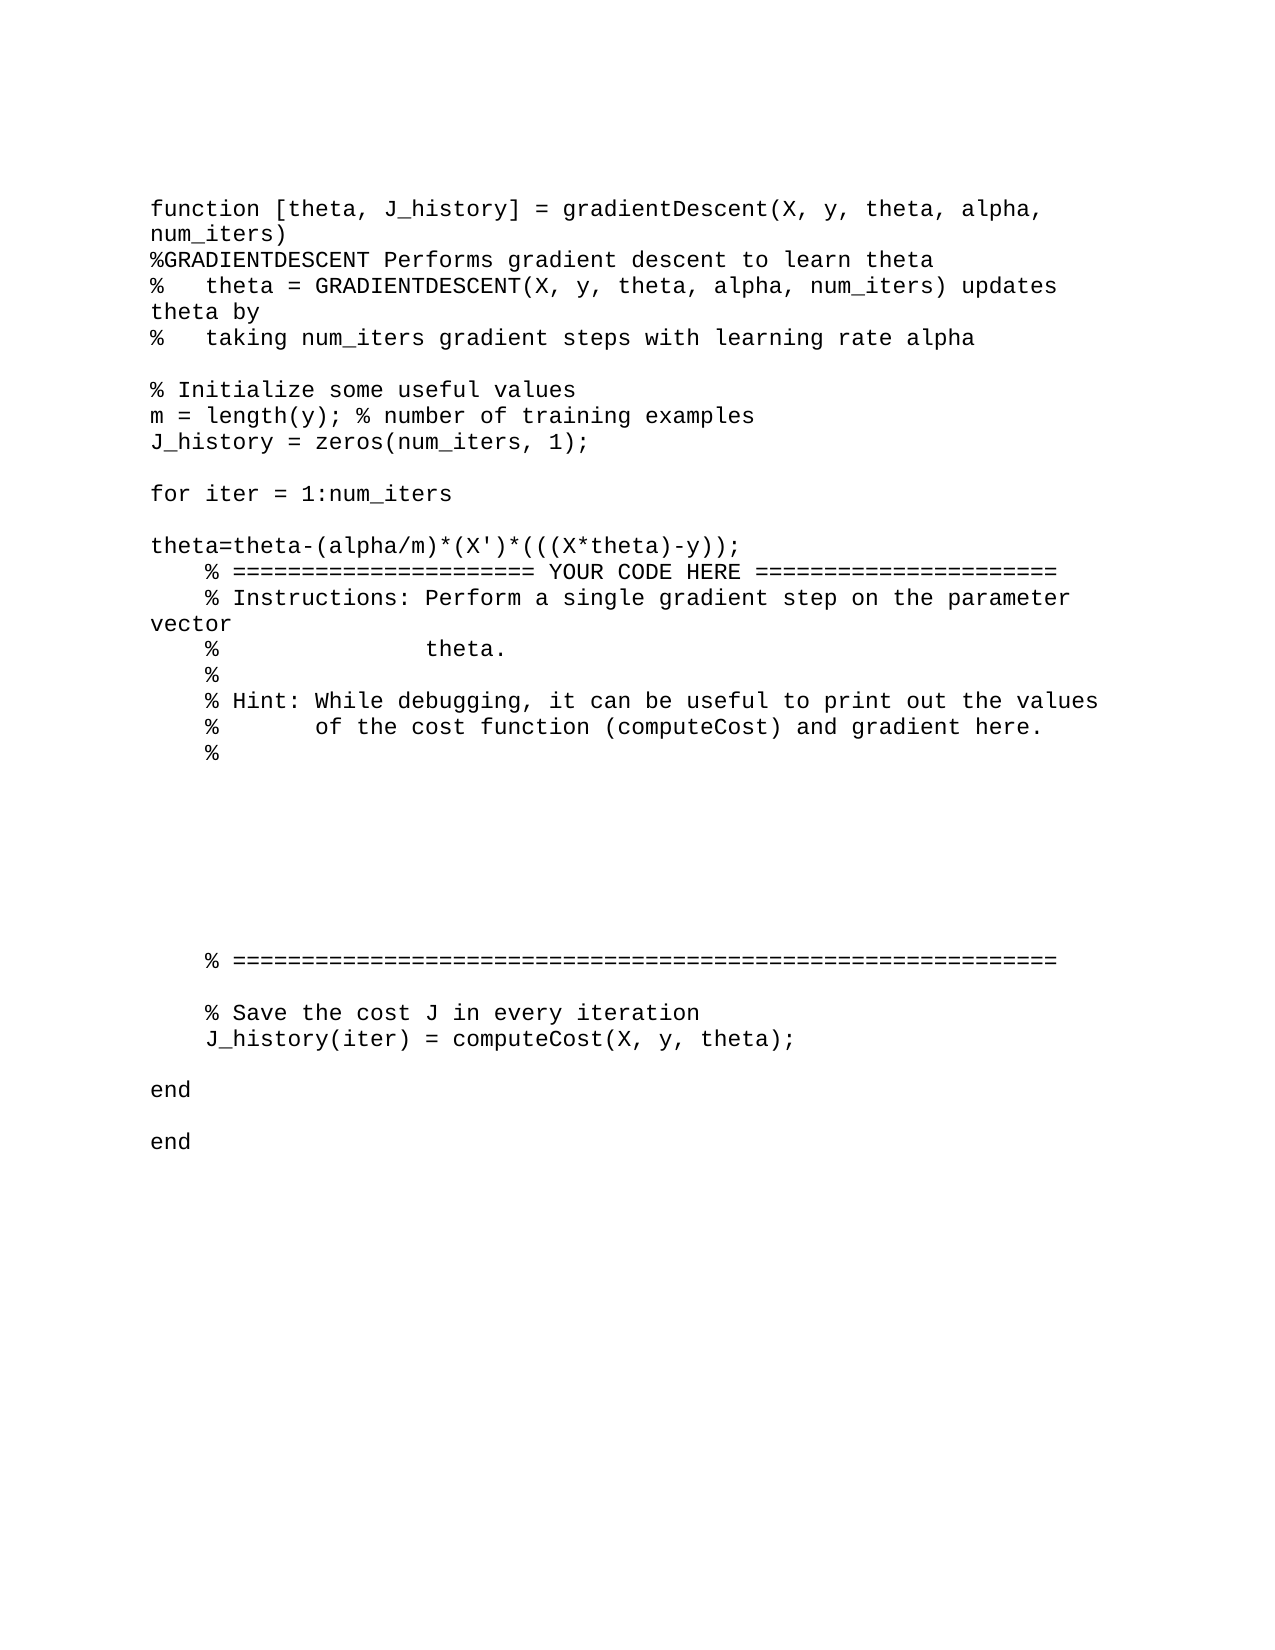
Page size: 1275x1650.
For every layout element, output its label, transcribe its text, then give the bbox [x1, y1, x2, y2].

text % Initialize some useful values [150, 378, 1125, 404]
text % Hint: While debugging, it can be useful to print out the values [150, 690, 1125, 716]
text % ============================================================ [150, 949, 1125, 975]
text % [150, 742, 1125, 767]
text function [theta, J_history] = gradientDescent(X, y, theta, alpha, num_iters) [150, 197, 1125, 249]
text m = length(y); % number of training examples [150, 404, 1125, 430]
text % taking num_iters gradient steps with learning rate alpha [150, 327, 1125, 352]
text J_history = zeros(num_iters, 1); [150, 430, 1125, 456]
text end [150, 1079, 1125, 1105]
text for iter = 1:num_iters [150, 482, 1125, 508]
text % Instructions: Perform a single gradient step on the parameter vector [150, 586, 1125, 638]
text %GRADIENTDESCENT Performs gradient descent to learn theta [150, 249, 1125, 275]
text % of the cost function (computeCost) and gradient here. [150, 716, 1125, 742]
text % Save the cost J in every iteration [150, 1001, 1125, 1027]
text theta=theta-(alpha/m)*(X')*(((X*theta)-y)); [150, 534, 1125, 560]
text % ====================== YOUR CODE HERE ====================== [150, 560, 1125, 586]
text % theta = GRADIENTDESCENT(X, y, theta, alpha, num_iters) updates theta by [150, 275, 1125, 327]
text end [150, 1131, 1125, 1157]
text % theta. [150, 638, 1125, 664]
text J_history(iter) = computeCost(X, y, theta); [150, 1027, 1125, 1053]
text % [150, 664, 1125, 690]
